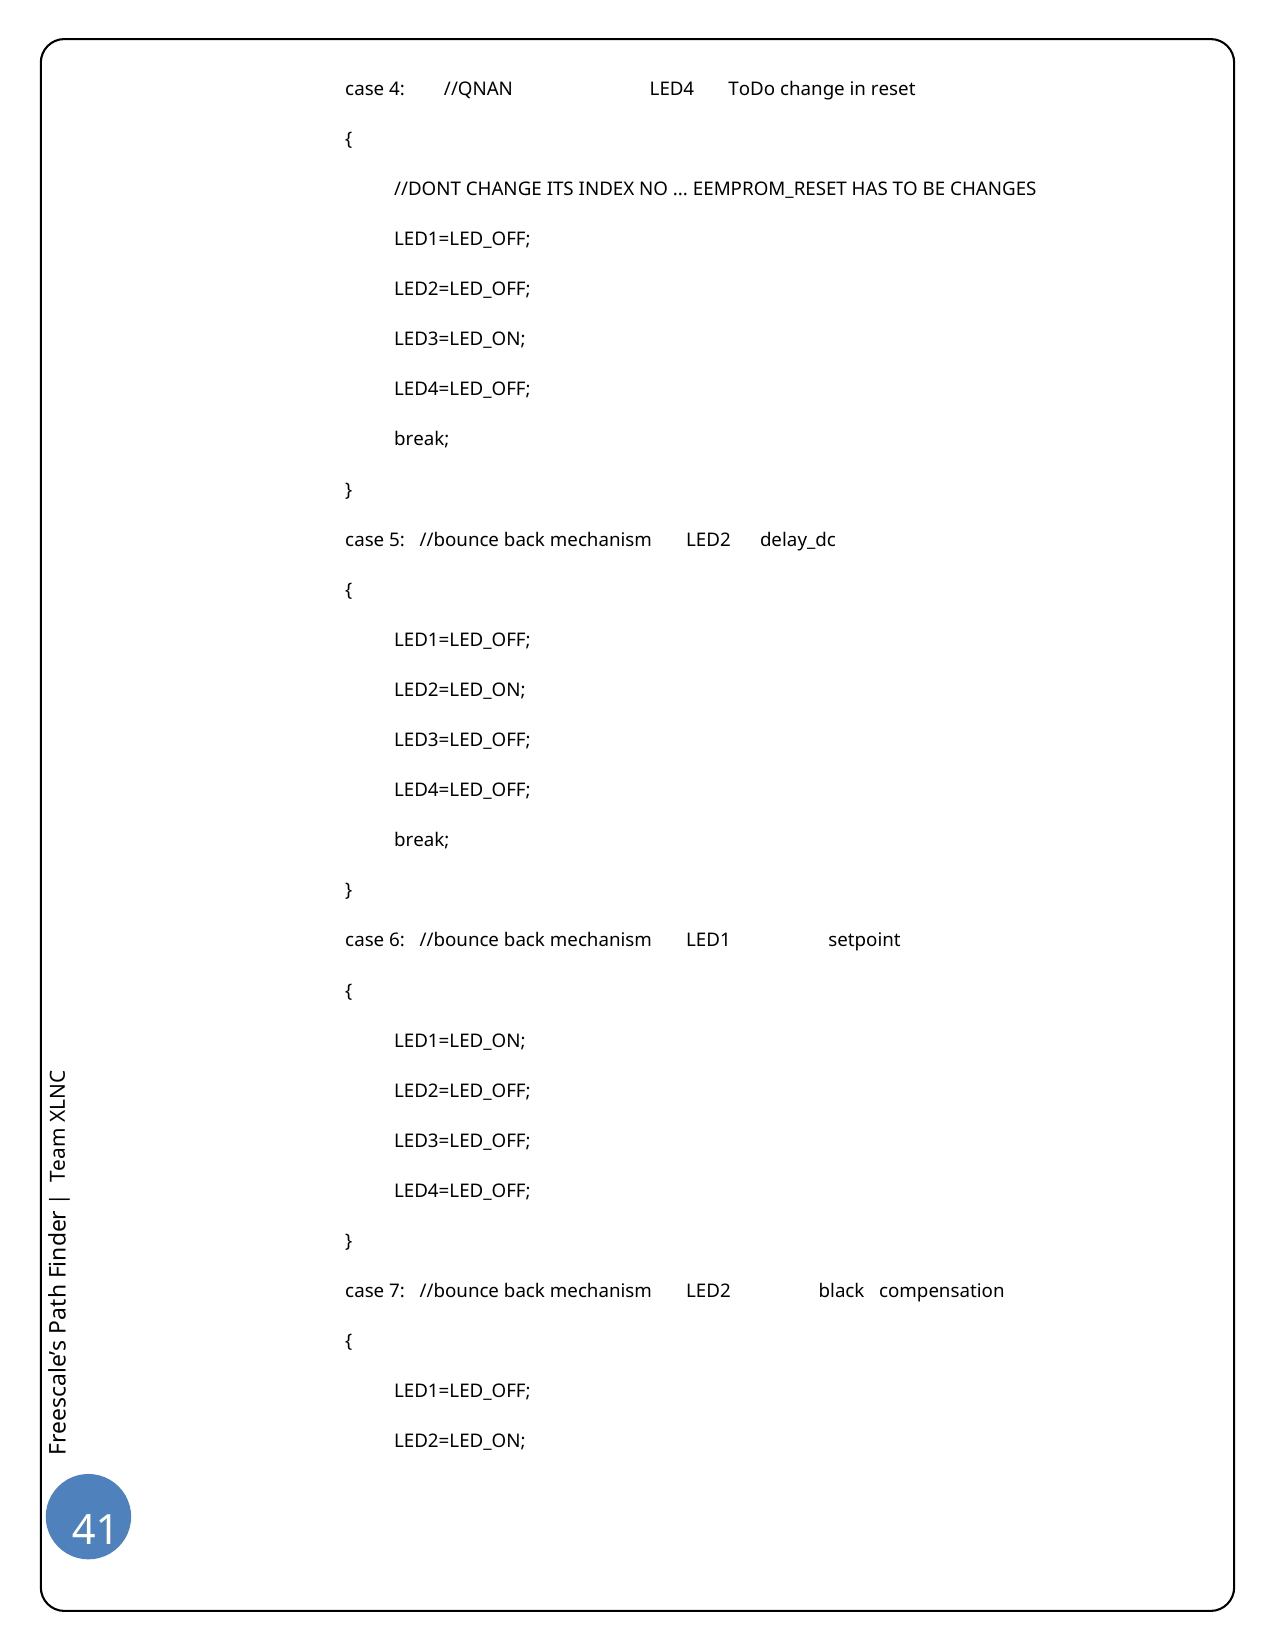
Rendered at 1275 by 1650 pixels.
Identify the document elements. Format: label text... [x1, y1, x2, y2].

text } [150, 476, 1153, 501]
text LED2=LED_OFF; [150, 1077, 1153, 1103]
text //DONT CHANGE ITS INDEX NO ... EEMPROM_RESET HAS TO BE CHANGES [150, 175, 1153, 201]
text LED1=LED_OFF; [150, 225, 1153, 251]
text { [150, 125, 1153, 151]
text LED1=LED_OFF; [150, 1378, 1153, 1403]
text LED3=LED_ON; [150, 326, 1153, 351]
text case 7: //bounce back mechanism LED2 black compensation [150, 1277, 1153, 1303]
text LED2=LED_OFF; [150, 275, 1153, 301]
text LED4=LED_OFF; [150, 776, 1153, 802]
text { [150, 576, 1153, 602]
text break; [150, 426, 1153, 451]
text LED4=LED_OFF; [150, 376, 1153, 401]
text } [150, 1227, 1153, 1253]
text LED1=LED_OFF; [150, 626, 1153, 652]
text LED1=LED_ON; [150, 1027, 1153, 1052]
text LED2=LED_ON; [150, 676, 1153, 702]
text LED2=LED_ON; [150, 1428, 1153, 1453]
text case 6: //bounce back mechanism LED1 setpoint [150, 927, 1153, 952]
text { [150, 977, 1153, 1002]
text } [150, 877, 1153, 902]
text case 4: //QNAN LED4 ToDo change in reset [150, 75, 1153, 101]
text { [150, 1328, 1153, 1353]
text LED4=LED_OFF; [150, 1177, 1153, 1203]
text break; [150, 827, 1153, 852]
text LED3=LED_OFF; [150, 726, 1153, 752]
text LED3=LED_OFF; [150, 1127, 1153, 1153]
text case 5: //bounce back mechanism LED2 delay_dc [150, 526, 1153, 551]
